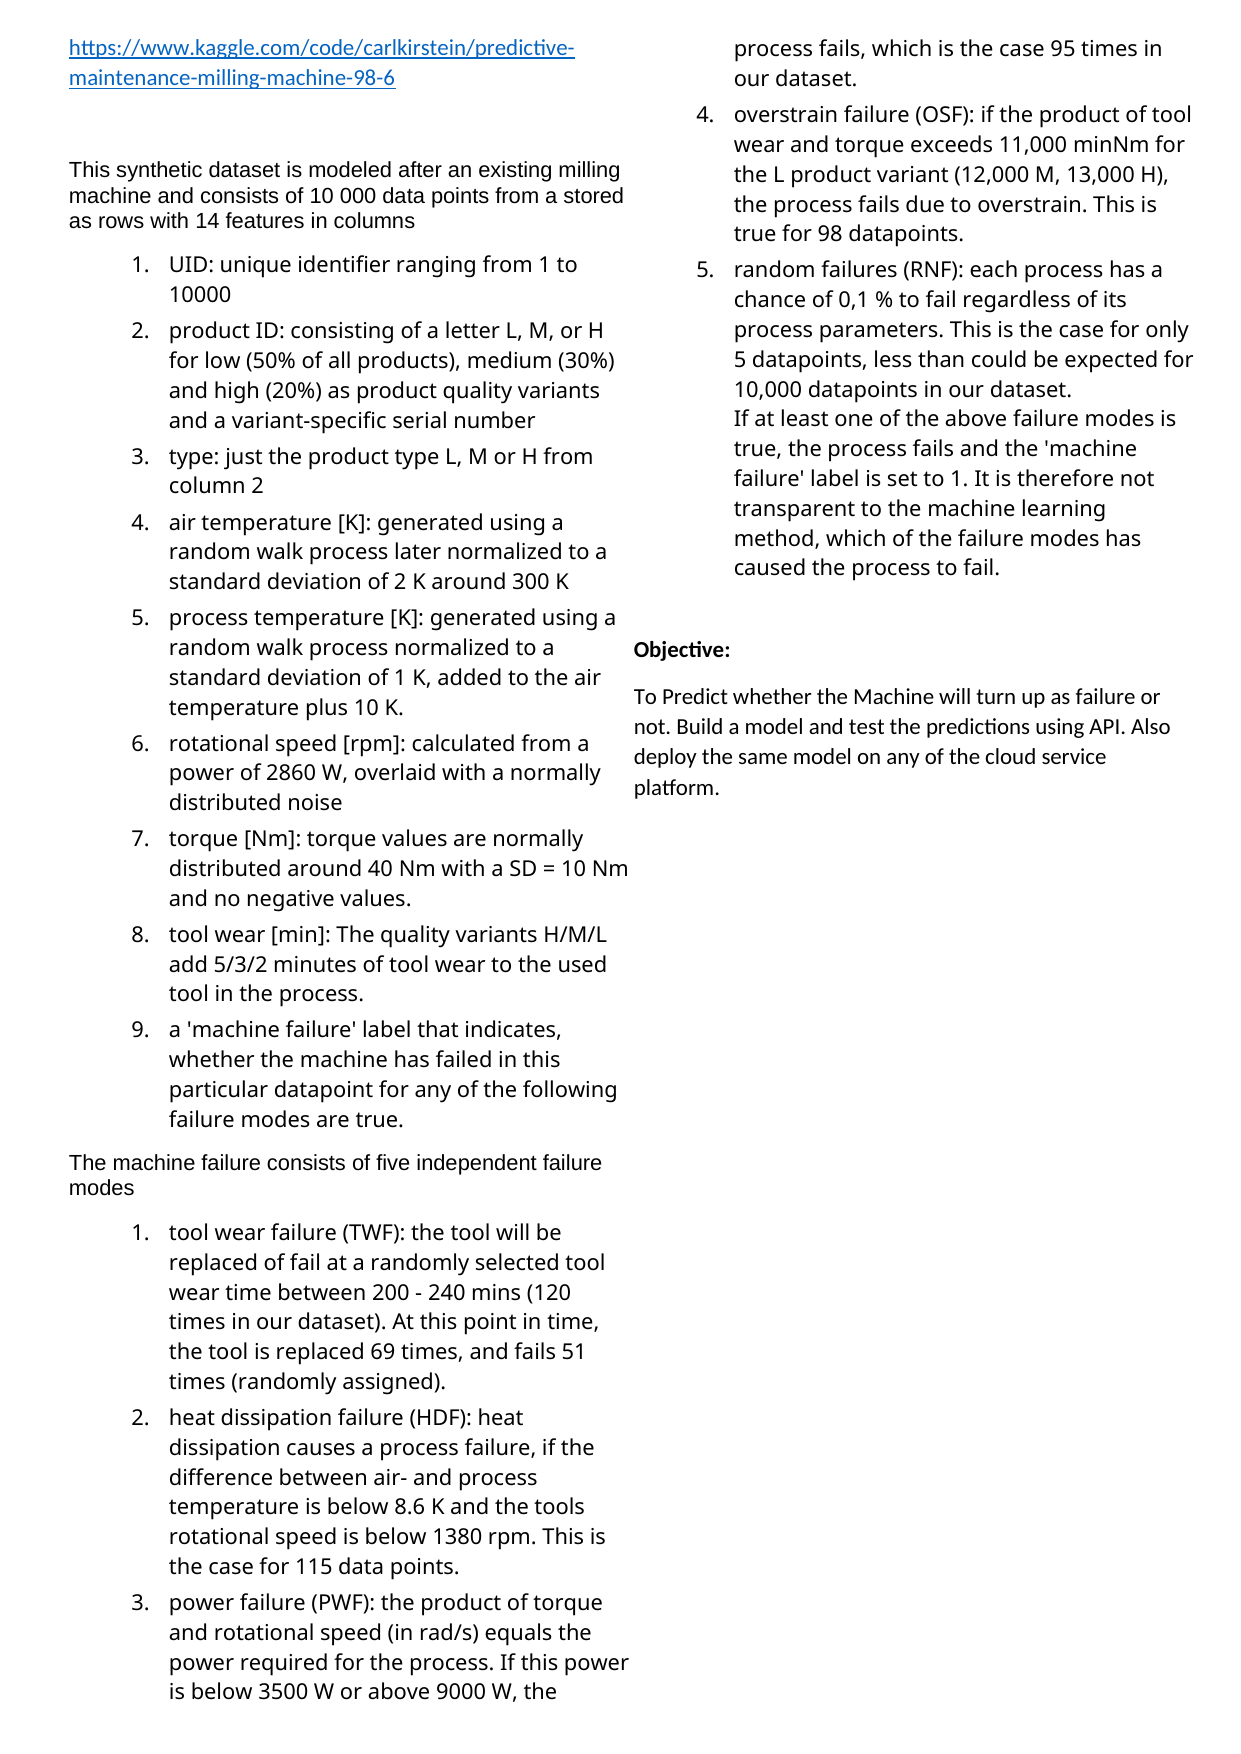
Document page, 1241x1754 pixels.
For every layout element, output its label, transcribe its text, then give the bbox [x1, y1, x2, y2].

list air temperature [K]: generated using a random walk process later normalized to a standard deviation of 2 K around 300 K [131, 506, 633, 596]
list process temperature [K]: generated using a random walk process normalized to a standard deviation of 1 K, added to the air temperature plus 10 K. [131, 602, 633, 721]
list overstrain failure (OSF): if the product of tool wear and torque exceeds 11,000 minNm for the L product variant (12,000 M, 13,000 H), the process fails due to overstrain. This is true for 98 datapoints. [696, 99, 1198, 248]
list power failure (PWF): the product of torque and rotational speed (in rad/s) equals the power required for the process. If this power is below 3500 W or above 9000 W, the process fails, which is the case 95 times in our dataset. [131, 1587, 633, 1706]
list power failure (PWF): the product of torque and rotational speed (in rad/s) equals the power required for the process. If this power is below 3500 W or above 9000 W, the process fails, which is the case 95 times in our dataset. [696, 33, 1198, 93]
list torque [Nm]: torque values are normally distributed around 40 Nm with a SD = 10 Nm and no negative values. [131, 823, 633, 912]
list a 'machine failure' label that indicates, whether the machine has failed in this particular datapoint for any of the following failure modes are true. [131, 1014, 633, 1133]
list tool wear failure (TWF): the tool will be replaced of fail at a randomly selected tool wear time between 200 - 240 mins (120 times in our dataset). At this point in time, the tool is replaced 69 times, and fails 51 times (randomly assigned). [131, 1217, 633, 1396]
list random failures (RNF): each process has a chance of 0,1 % to fail regardless of its process parameters. This is the case for only 5 datapoints, less than could be expected for 10,000 datapoints in our dataset. If at least one of the above failure modes is true, the process fails and the 'machine failure' label is set to 1. It is therefore not transparent to the machine learning method, which of the failure modes has caused the process to fail. [696, 254, 1198, 582]
text This synthetic dataset is modeled after an existing milling machine and consists of 10 000 data points from a stored as rows with 14 features in columns [69, 157, 633, 233]
list product ID: consisting of a letter L, M, or H for low (50% of all products), medium (30%) and high (20%) as product quality variants and a variant-specific serial number [131, 315, 633, 434]
list rotational speed [rpm]: calculated from a power of 2860 W, overlaid with a normally distributed noise [131, 727, 633, 817]
list type: just the product type L, M or H from column 2 [131, 441, 633, 500]
text The machine failure consists of five independent failure modes [69, 1150, 633, 1200]
list UID: unique identifier ranging from 1 to 10000 [131, 249, 633, 309]
text https://www.kaggle.com/code/carlkirstein/predictive-maintenance-milling-machine-98-6 [69, 33, 633, 92]
text Objective: [633, 635, 1198, 663]
text To Predict whether the Machine will turn up as failure or not. Build a model and test the predictions using API. Also deploy the same model on any of the cloud service platform. [633, 682, 1198, 801]
list tool wear [min]: The quality variants H/M/L add 5/3/2 minutes of tool wear to the used tool in the process. [131, 919, 633, 1008]
list heat dissipation failure (HDF): heat dissipation causes a process failure, if the difference between air- and process temperature is below 8.6 K and the tools rotational speed is below 1380 rpm. This is the case for 115 data points. [131, 1402, 633, 1581]
